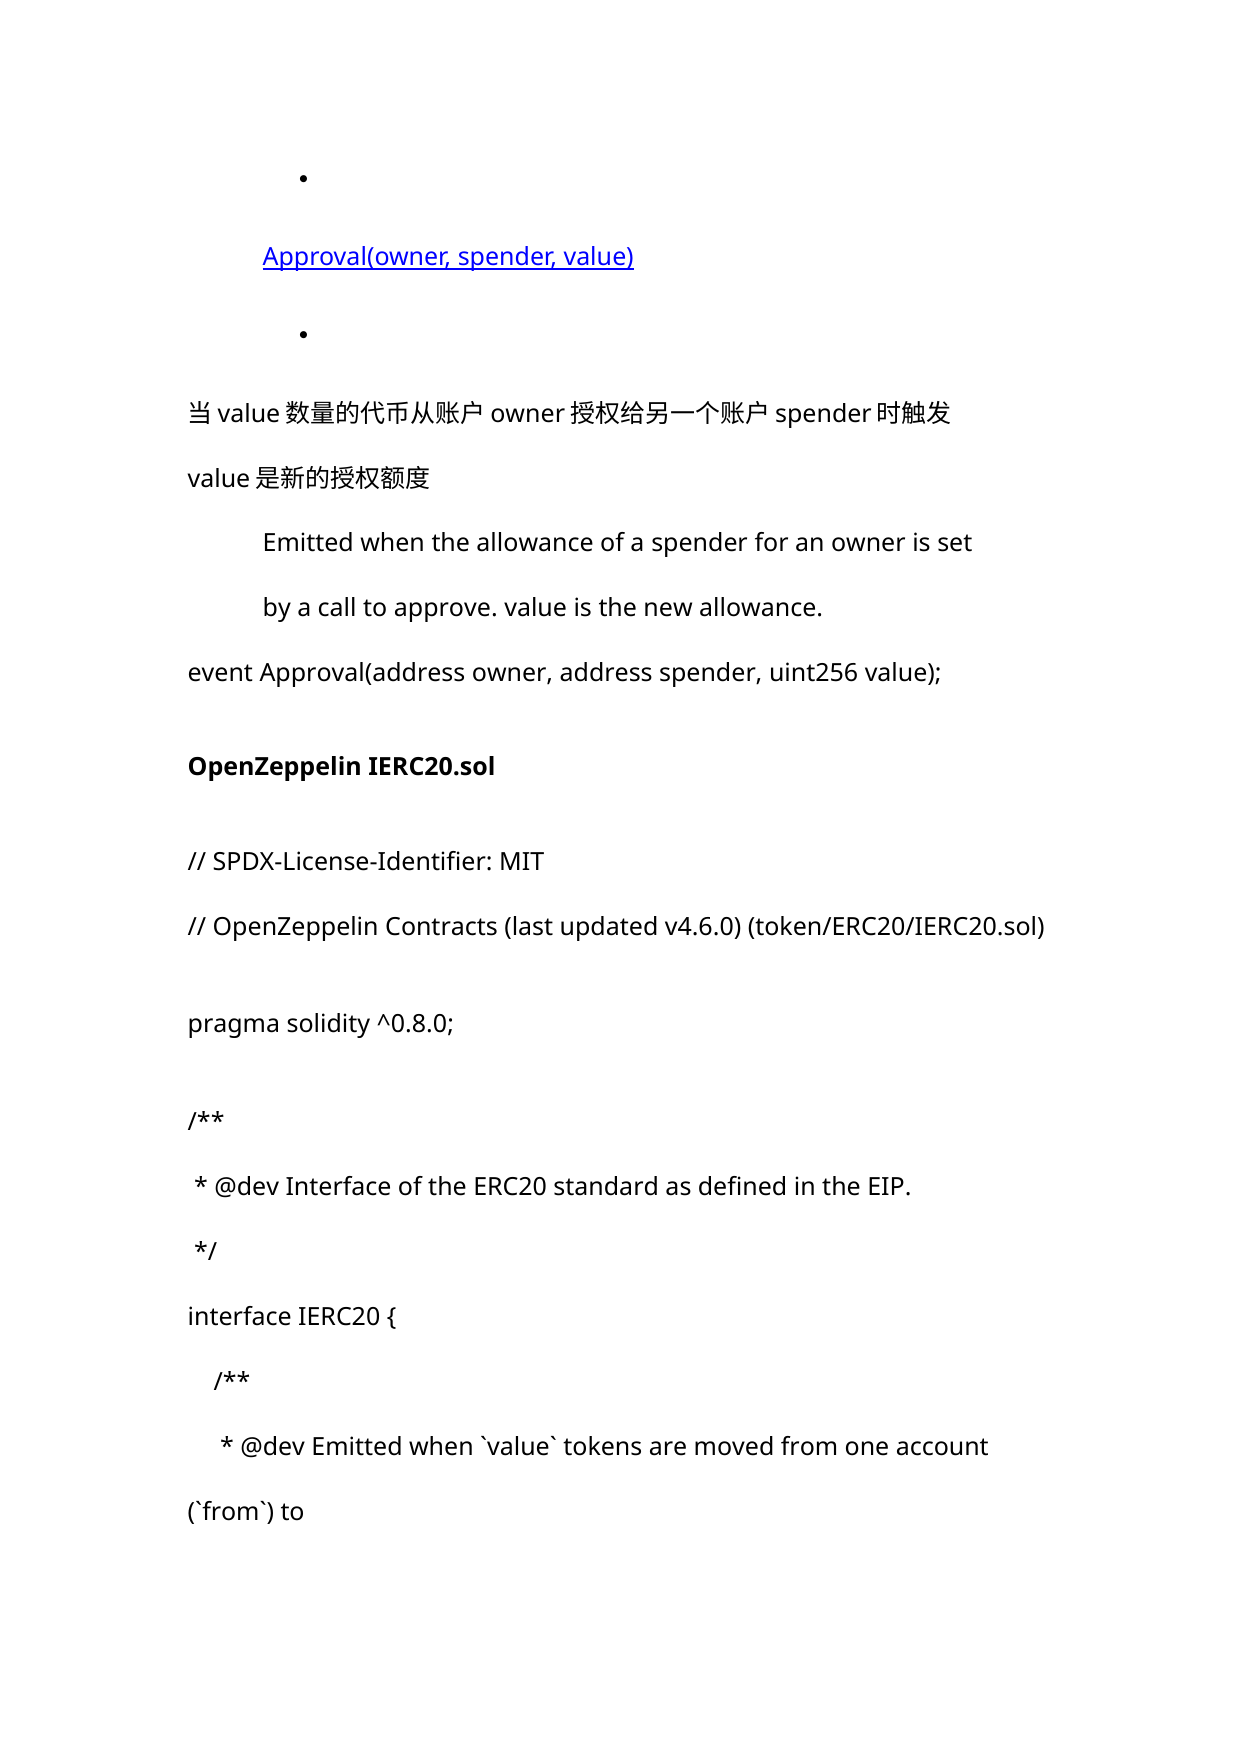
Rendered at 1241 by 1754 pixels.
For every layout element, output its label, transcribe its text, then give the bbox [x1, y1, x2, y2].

text interface IERC20 { [187, 1283, 1053, 1348]
text event Approval(address owner, address spender, uint256 value); [187, 639, 1053, 704]
text /** [187, 1348, 1053, 1413]
text Emitted when the allowance of a spender for an owner is set by a call to approve. value is the new allowance. [262, 509, 978, 639]
text // SPDX-License-Identifier: MIT [187, 828, 1053, 893]
text 当value数量的代币从账户owner授权给另一个账户spender时触发 [187, 379, 1053, 444]
text * @dev Interface of the ERC20 standard as defined in the EIP. [187, 1153, 1053, 1218]
text // OpenZeppelin Contracts (last updated v4.6.0) (token/ERC20/IERC20.sol) [187, 893, 1053, 958]
text value是新的授权额度 [187, 444, 1053, 509]
text */ [187, 1218, 1053, 1283]
text * @dev Emitted when `value` tokens are moved from one account (`from`) to [187, 1413, 1053, 1543]
text pragma solidity ^0.8.0; [187, 990, 1053, 1055]
text Approval(owner, spender, value) [262, 224, 1053, 289]
text /** [187, 1088, 1053, 1153]
subtitle OpenZeppelin IERC20.sol [187, 734, 1053, 799]
